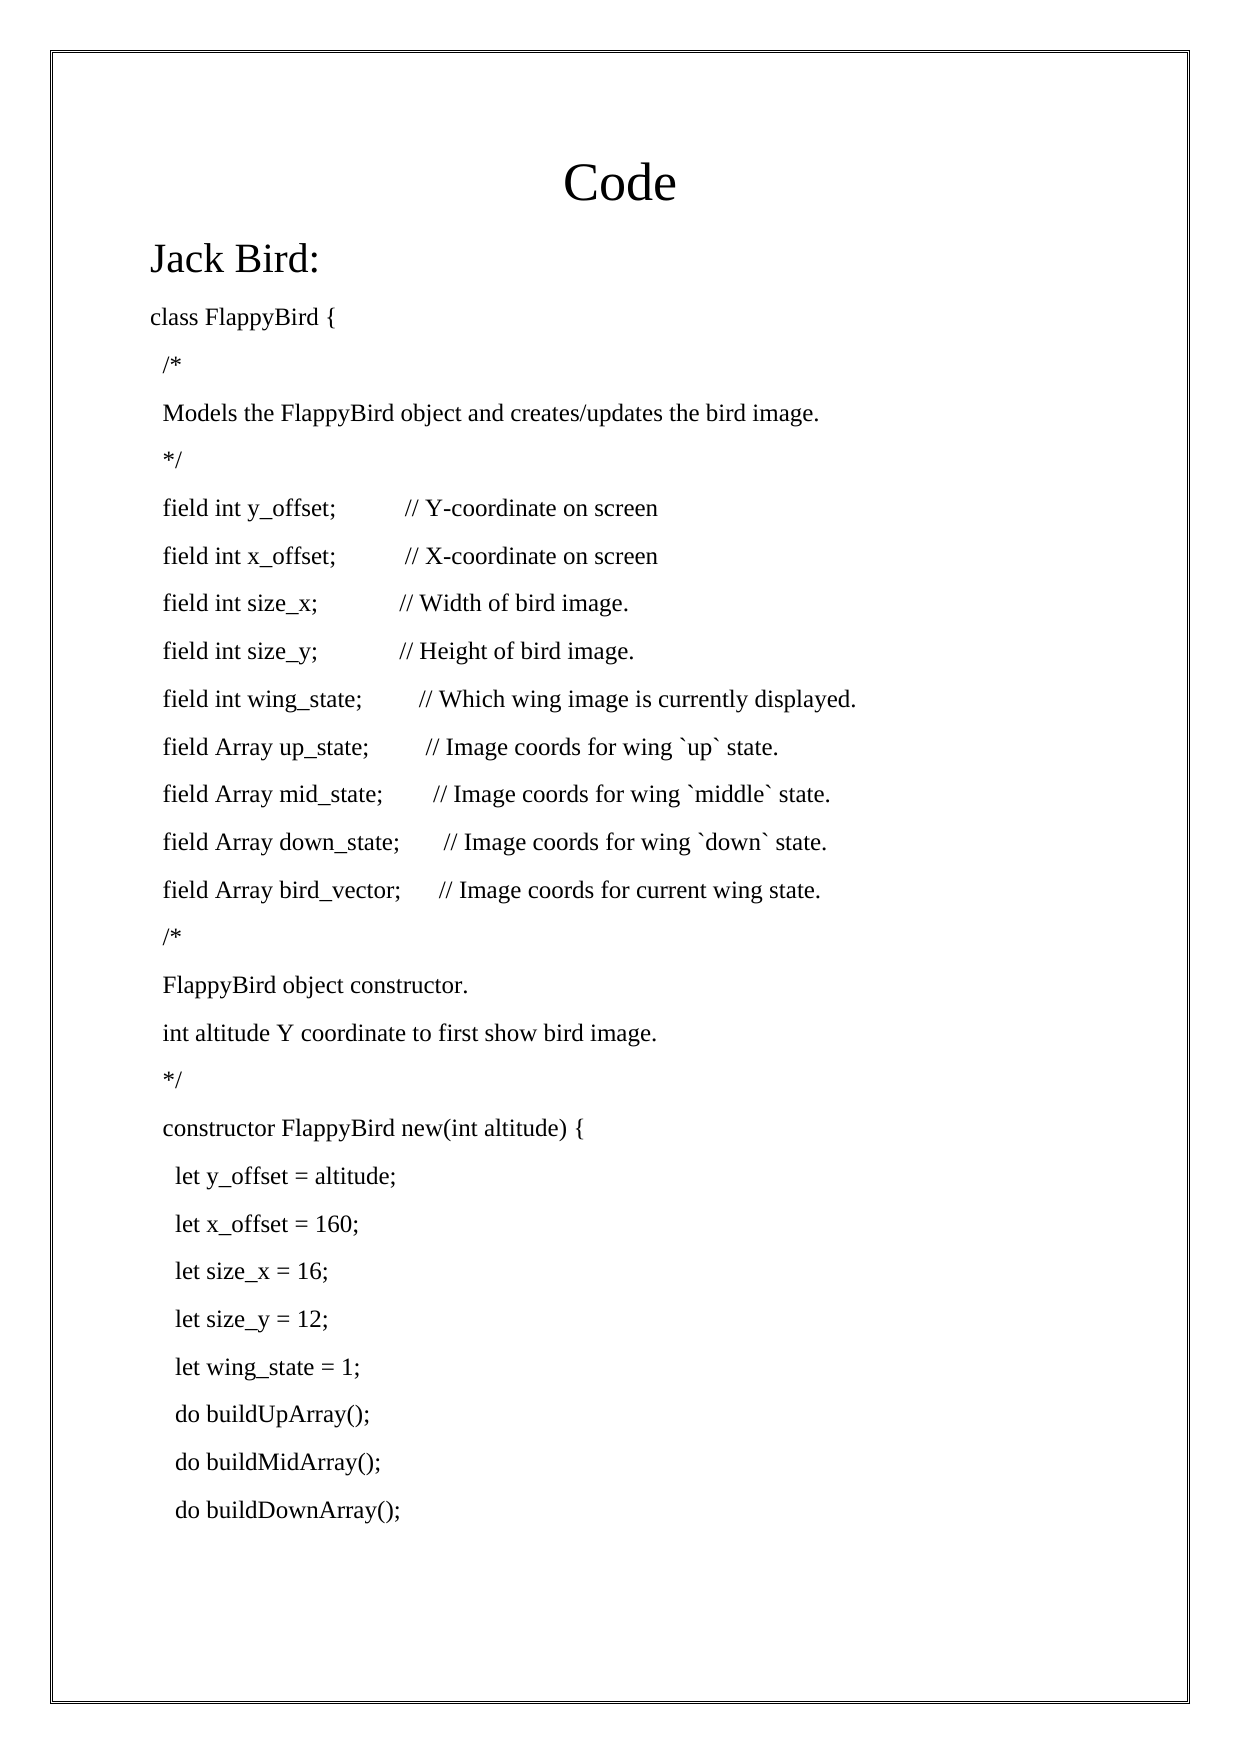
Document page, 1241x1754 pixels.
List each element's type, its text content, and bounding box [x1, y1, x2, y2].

text field int size_x; // Width of bird image. [150, 588, 1090, 617]
text Models the FlappyBird object and creates/updates the bird image. [150, 398, 1090, 426]
text field Array down_state; // Image coords for wing `down` state. [150, 827, 1090, 856]
text do buildDownArray(); [150, 1495, 1090, 1524]
text let y_offset = altitude; [150, 1161, 1090, 1190]
text field int wing_state; // Which wing image is currently displayed. [150, 684, 1090, 713]
text let x_offset = 160; [150, 1209, 1090, 1237]
text field Array mid_state; // Image coords for wing `middle` state. [150, 779, 1090, 808]
text Jack Bird: [150, 234, 1090, 282]
text */ [150, 1066, 1090, 1094]
text field int size_y; // Height of bird image. [150, 636, 1090, 665]
text field Array up_state; // Image coords for wing `up` state. [150, 732, 1090, 760]
text */ [150, 445, 1090, 474]
text constructor FlappyBird new(int altitude) { [150, 1113, 1090, 1142]
text /* [150, 350, 1090, 379]
text field int x_offset; // X-coordinate on screen [150, 541, 1090, 569]
text class FlappyBird { [150, 302, 1090, 331]
text Code [150, 150, 1090, 212]
text let size_y = 12; [150, 1304, 1090, 1333]
text field Array bird_vector; // Image coords for current wing state. [150, 875, 1090, 903]
text /* [150, 922, 1090, 951]
text field int y_offset; // Y-coordinate on screen [150, 493, 1090, 522]
text FlappyBird object constructor. [150, 970, 1090, 999]
text let wing_state = 1; [150, 1352, 1090, 1381]
text let size_x = 16; [150, 1256, 1090, 1285]
text int altitude Y coordinate to first show bird image. [150, 1018, 1090, 1047]
text do buildMidArray(); [150, 1447, 1090, 1476]
text do buildUpArray(); [150, 1399, 1090, 1428]
